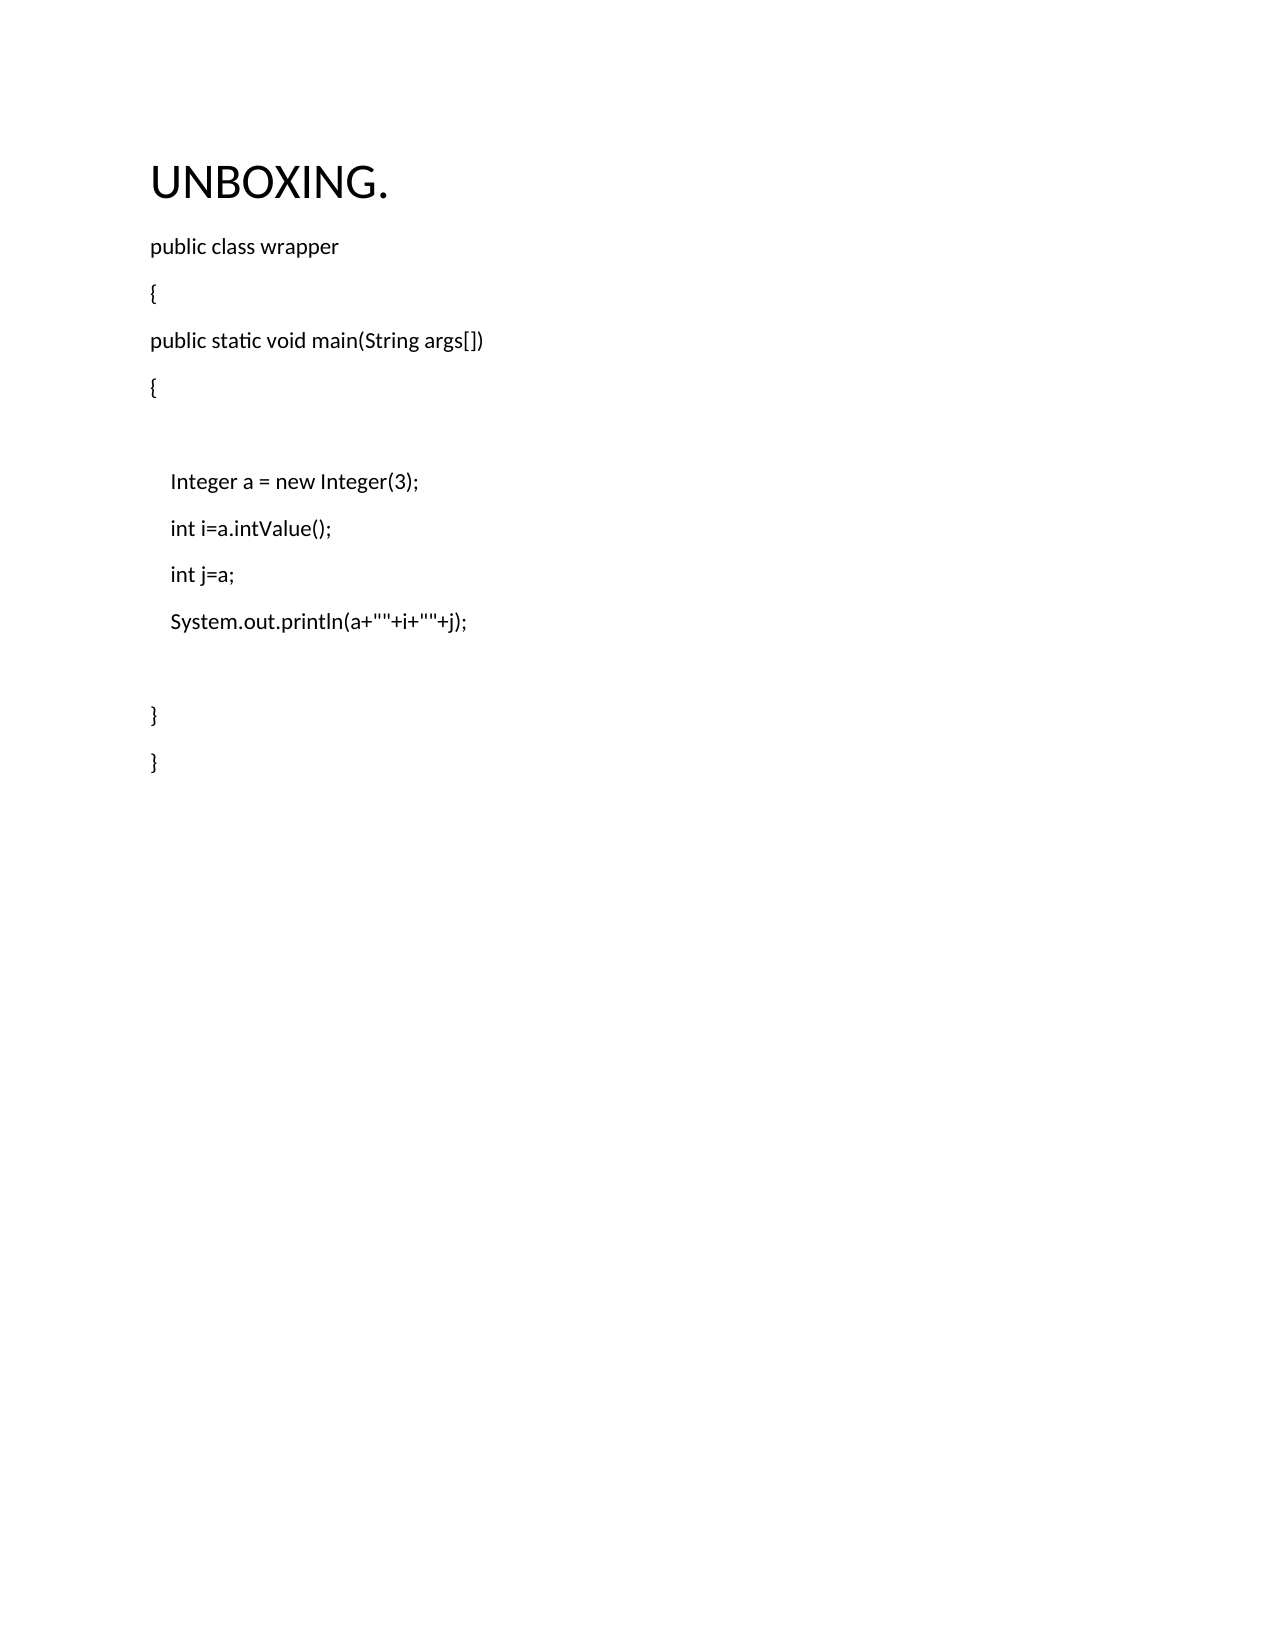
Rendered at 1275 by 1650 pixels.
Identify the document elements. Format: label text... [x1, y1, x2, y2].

text { [150, 279, 1125, 307]
text public static void main(String args[]) [150, 326, 1125, 354]
text int j=a; [150, 561, 1125, 589]
text public class wrapper [150, 232, 1125, 261]
text UNBOXING. [150, 150, 1125, 211]
text Integer a = new Integer(3); [150, 467, 1125, 495]
text } [150, 748, 1125, 776]
text int i=a.intValue(); [150, 514, 1125, 542]
text } [150, 701, 1125, 729]
text { [150, 373, 1125, 401]
text System.out.println(a+""+i+""+j); [150, 607, 1125, 636]
